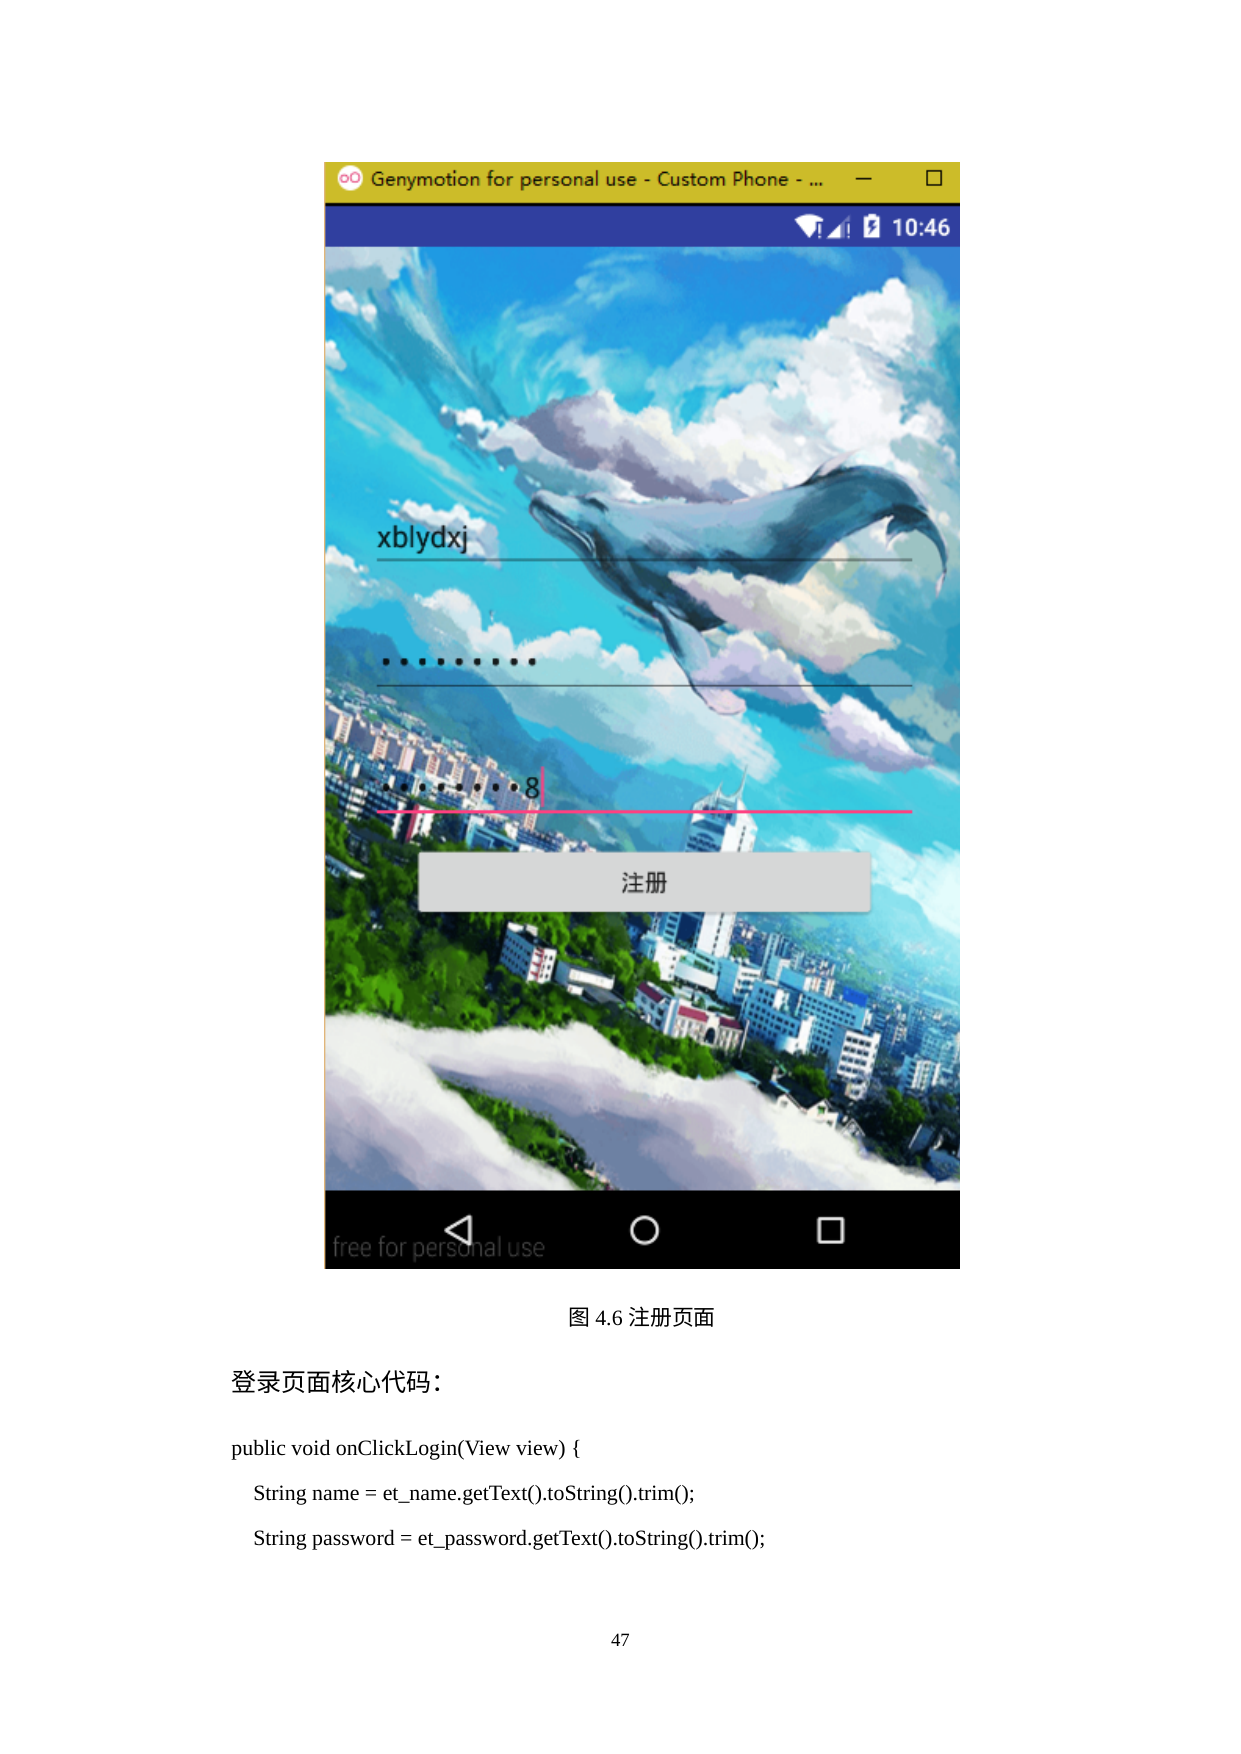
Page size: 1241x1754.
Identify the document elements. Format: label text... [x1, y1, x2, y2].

text 图 4.6 注册页面 [187, 1299, 1053, 1332]
text String password = et_password.getText().toString().trim(); [231, 1521, 1053, 1554]
picture [324, 162, 960, 1269]
text public void onClickLogin(View view) { [231, 1431, 1053, 1463]
text 登录页面核心代码： [231, 1348, 1053, 1413]
text String name = et_name.getText().toString().trim(); [231, 1476, 1053, 1508]
